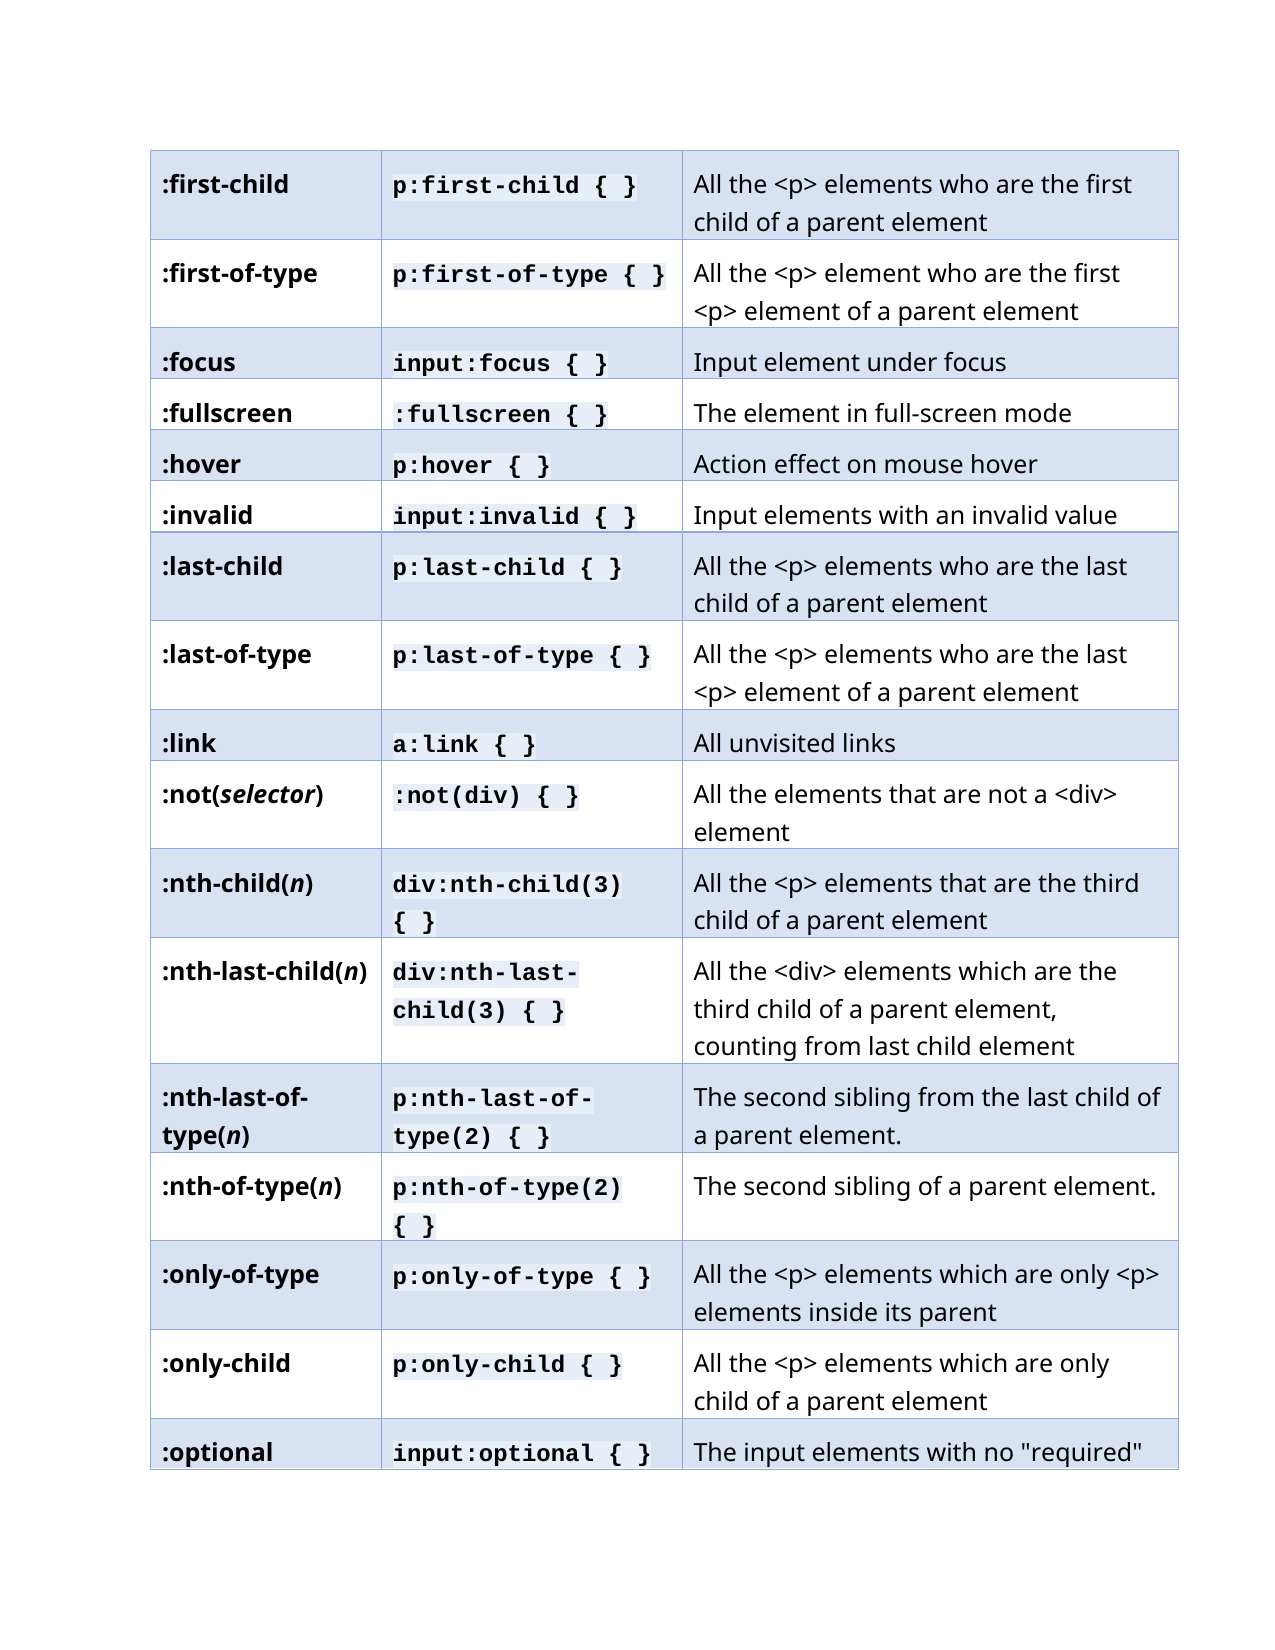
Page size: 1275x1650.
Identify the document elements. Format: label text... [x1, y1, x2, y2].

table_cell p:first-child { } [382, 151, 682, 239]
table_cell input:focus { } [382, 328, 682, 378]
table_cell All the <p> elements who are the first child of a parent element [683, 151, 1178, 239]
table_cell :not(div) { } [382, 761, 682, 848]
table_cell p:nth-of-type(2) { } [382, 1153, 682, 1240]
table_cell All the <p> elements that are the third child of a parent element [683, 849, 1178, 937]
table_cell :last-of-type [151, 621, 381, 709]
table_cell Input elements with an invalid value [683, 481, 1178, 531]
table_cell All the elements that are not a <div> element [683, 761, 1178, 848]
table_cell Action effect on mouse hover [683, 430, 1178, 480]
table_cell All the <p> elements who are the last <p> element of a parent element [683, 621, 1178, 709]
table_cell :focus [151, 328, 381, 378]
table_cell The second sibling of a parent element. [683, 1153, 1178, 1240]
table_cell p:hover { } [382, 430, 682, 480]
table_cell Input element under focus [683, 328, 1178, 378]
table_cell :first-of-type [151, 240, 381, 327]
table_cell :only-of-type [151, 1241, 381, 1329]
table_cell :fullscreen [151, 379, 381, 429]
table_cell input:invalid { } [382, 481, 682, 531]
table_cell :hover [151, 430, 381, 480]
table_cell :optional [151, 1419, 381, 1468]
table_cell :fullscreen { } [382, 379, 682, 429]
table_cell :invalid [151, 481, 381, 531]
table_cell All the <p> elements which are only <p> elements inside its parent [683, 1241, 1178, 1329]
table_cell :link [151, 710, 381, 760]
table_cell p:only-child { } [382, 1330, 682, 1417]
table_cell :nth-of-type(n) [151, 1153, 381, 1240]
table_cell p:first-of-type { } [382, 240, 682, 327]
table_cell All the <p> elements which are only child of a parent element [683, 1330, 1178, 1417]
table_cell p:last-child { } [382, 533, 682, 620]
table_cell p:last-of-type { } [382, 621, 682, 709]
table_cell :first-child [151, 151, 381, 239]
table_cell :nth-last-of-type(n) [151, 1064, 381, 1152]
table_cell :nth-child(n) [151, 849, 381, 937]
table_cell :not(selector) [151, 761, 381, 848]
table_cell All the <p> element who are the first <p> element of a parent element [683, 240, 1178, 327]
table_cell :only-child [151, 1330, 381, 1417]
table_cell All the <div> elements which are the third child of a parent element, counting from last child element [683, 938, 1178, 1063]
table_cell p:only-of-type { } [382, 1241, 682, 1329]
table_cell a:link { } [382, 710, 682, 760]
table_cell All unvisited links [683, 710, 1178, 760]
table_cell div:nth-child(3) { } [382, 849, 682, 937]
table_cell The input elements with no "required" attribute [683, 1419, 1178, 1468]
table_cell :last-child [151, 533, 381, 620]
table_cell p:nth-last-of-type(2) { } [382, 1064, 682, 1152]
table_cell :nth-last-child(n) [151, 938, 381, 1063]
table_cell input:optional { } [382, 1419, 682, 1468]
table_cell div:nth-last-child(3) { } [382, 938, 682, 1063]
table_cell The second sibling from the last child of a parent element. [683, 1064, 1178, 1152]
table_cell All the <p> elements who are the last child of a parent element [683, 533, 1178, 620]
table_cell The element in full-screen mode [683, 379, 1178, 429]
